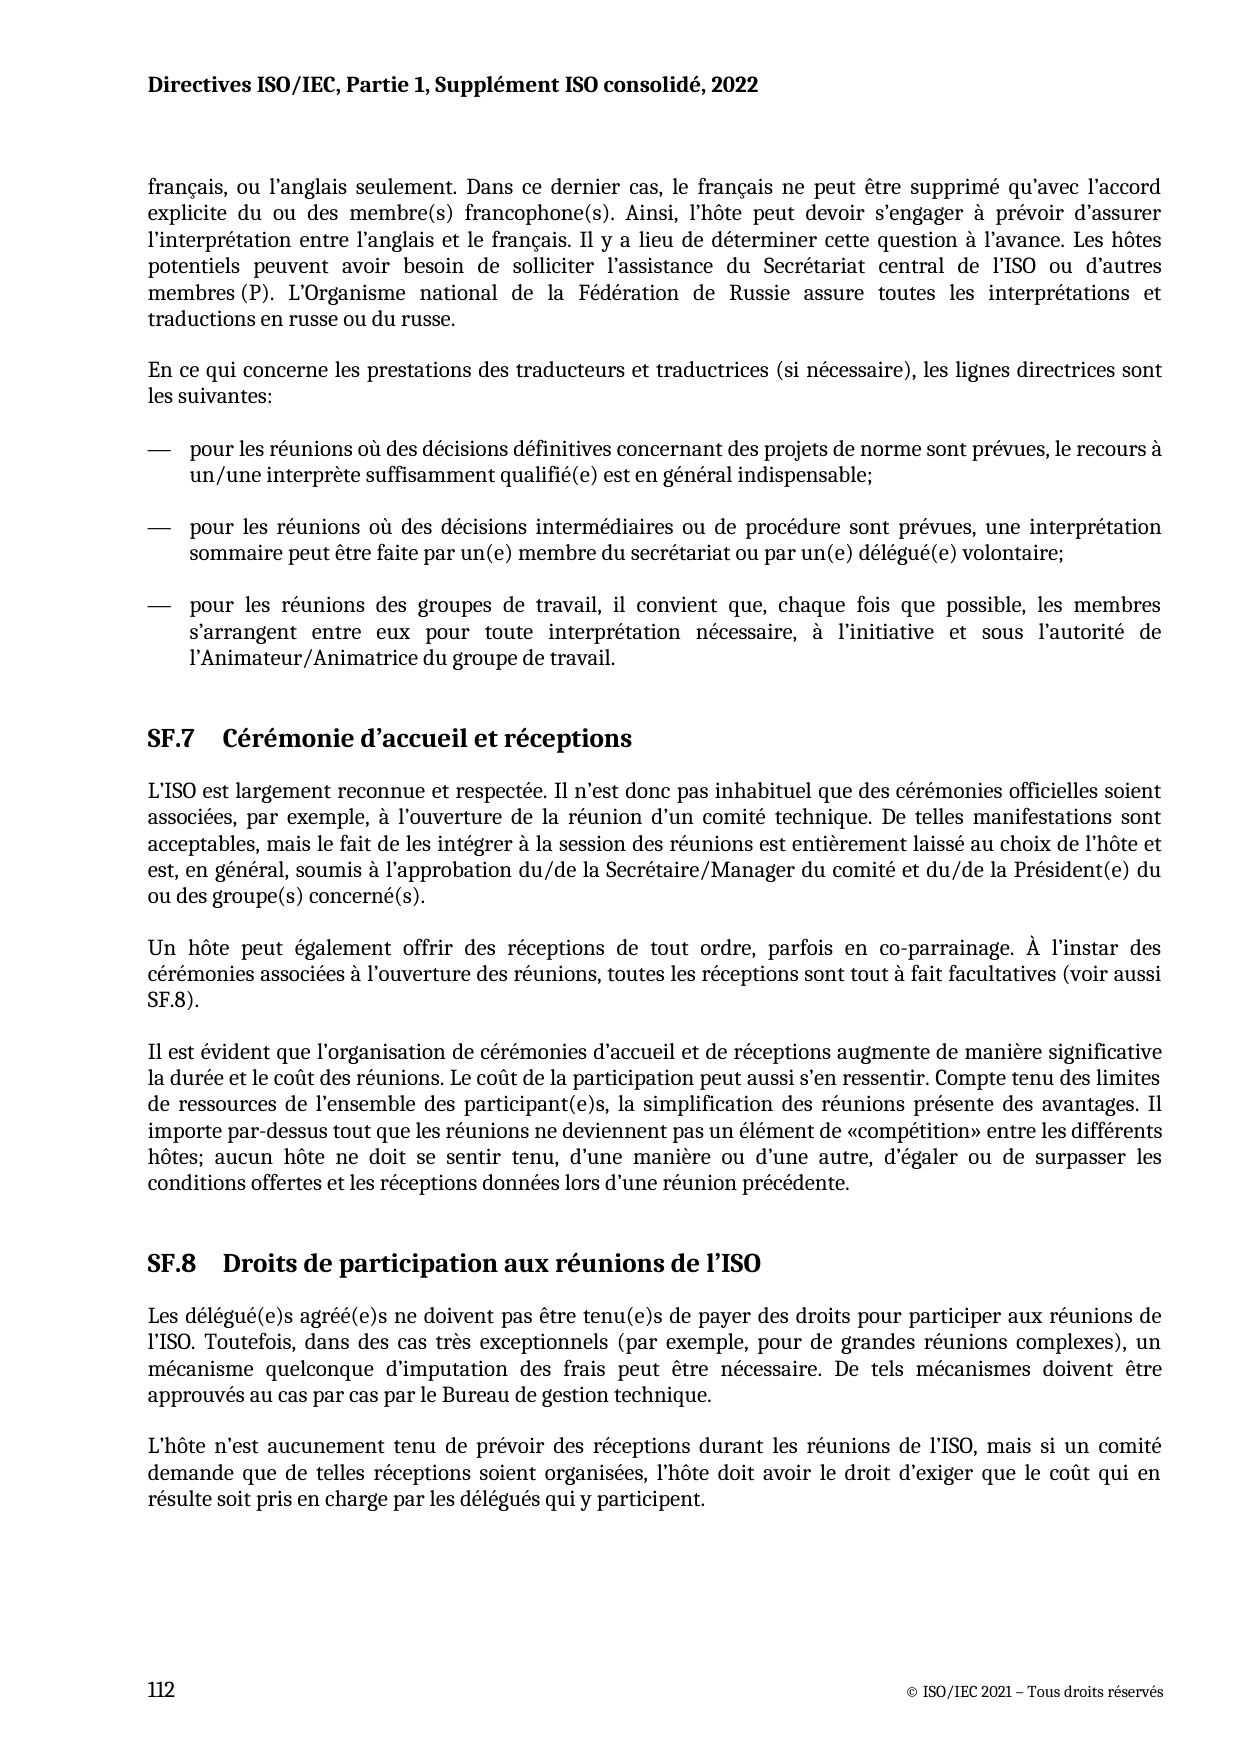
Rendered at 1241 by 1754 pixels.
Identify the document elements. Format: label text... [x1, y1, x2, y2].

text Il est évident que l’organisation de cérémonies d’accueil et de réceptions augmente de manière significative la durée et le coût des réunions. Le coût de la participation peut aussi s’en ressentir. Compte tenu des limites de ressources de l’ensemble des participant(e)s, la simplification des réunions présente des avantages. Il importe par-dessus tout que les réunions ne deviennent pas un élément de «compétition» entre les différents hôtes; aucun hôte ne doit se sentir tenu, d’une manière ou d’une autre, d’égaler ou de surpasser les conditions offertes et les réceptions données lors d’une réunion précédente. [148, 1038, 1163, 1197]
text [148, 174, 1163, 332]
list SF.7 Cérémonie d’accueil et réceptions [148, 724, 1163, 753]
list SF.8 Droits de participation aux réunions de l’ISO [148, 1250, 1163, 1278]
text Les délégué(e)s agréé(e)s ne doivent pas être tenu(e)s de payer des droits pour participer aux réunions de l’ISO. Toutefois, dans des cas très exceptionnels (par exemple, pour de grandes réunions complexes), un mécanisme quelconque d’imputation des frais peut être nécessaire. De tels mécanismes doivent être approuvés au cas par cas par le Bureau de gestion technique. [148, 1303, 1163, 1408]
list pour les réunions où des décisions définitives concernant des projets de norme sont prévues, le recours à un/une interprète suffisamment qualifié(e) est en général indispensable; [148, 435, 1163, 488]
text L’hôte n’est aucunement tenu de prévoir des réceptions durant les réunions de l’ISO, mais si un comité demande que de telles réceptions soient organisées, l’hôte doit avoir le droit d’exiger que le coût qui en résulte soit pris en charge par les délégués qui y participent. [148, 1433, 1163, 1512]
list pour les réunions des groupes de travail, il convient que, chaque fois que possible, les membres s’arrangent entre eux pour toute interprétation nécessaire, à l’initiative et sous l’autorité de l’Animateur/Animatrice du groupe de travail. [148, 592, 1163, 671]
text Un hôte peut également offrir des réceptions de tout ordre, parfois en co-parrainage. À l’instar des cérémonies associées à l’ouverture des réunions, toutes les réceptions sont tout à fait facultatives (voir aussi SF.8). [148, 934, 1163, 1013]
text En ce qui concerne les prestations des traducteurs et traductrices (si nécessaire), les lignes directrices sont les suivantes: [148, 357, 1163, 410]
text L’ISO est largement reconnue et respectée. Il n’est donc pas inhabituel que des cérémonies officielles soient associées, par exemple, à l’ouverture de la réunion d’un comité technique. De telles manifestations sont acceptables, mais le fait de les intégrer à la session des réunions est entièrement laissé au choix de l’hôte et est, en général, soumis à l’approbation du/de la Secrétaire/Manager du comité et du/de la Président(e) du ou des groupe(s) concerné(s). [148, 778, 1163, 909]
list pour les réunions où des décisions intermédiaires ou de procédure sont prévues, une interprétation sommaire peut être faite par un(e) membre du secrétariat ou par un(e) délégué(e) volontaire; [148, 513, 1163, 567]
